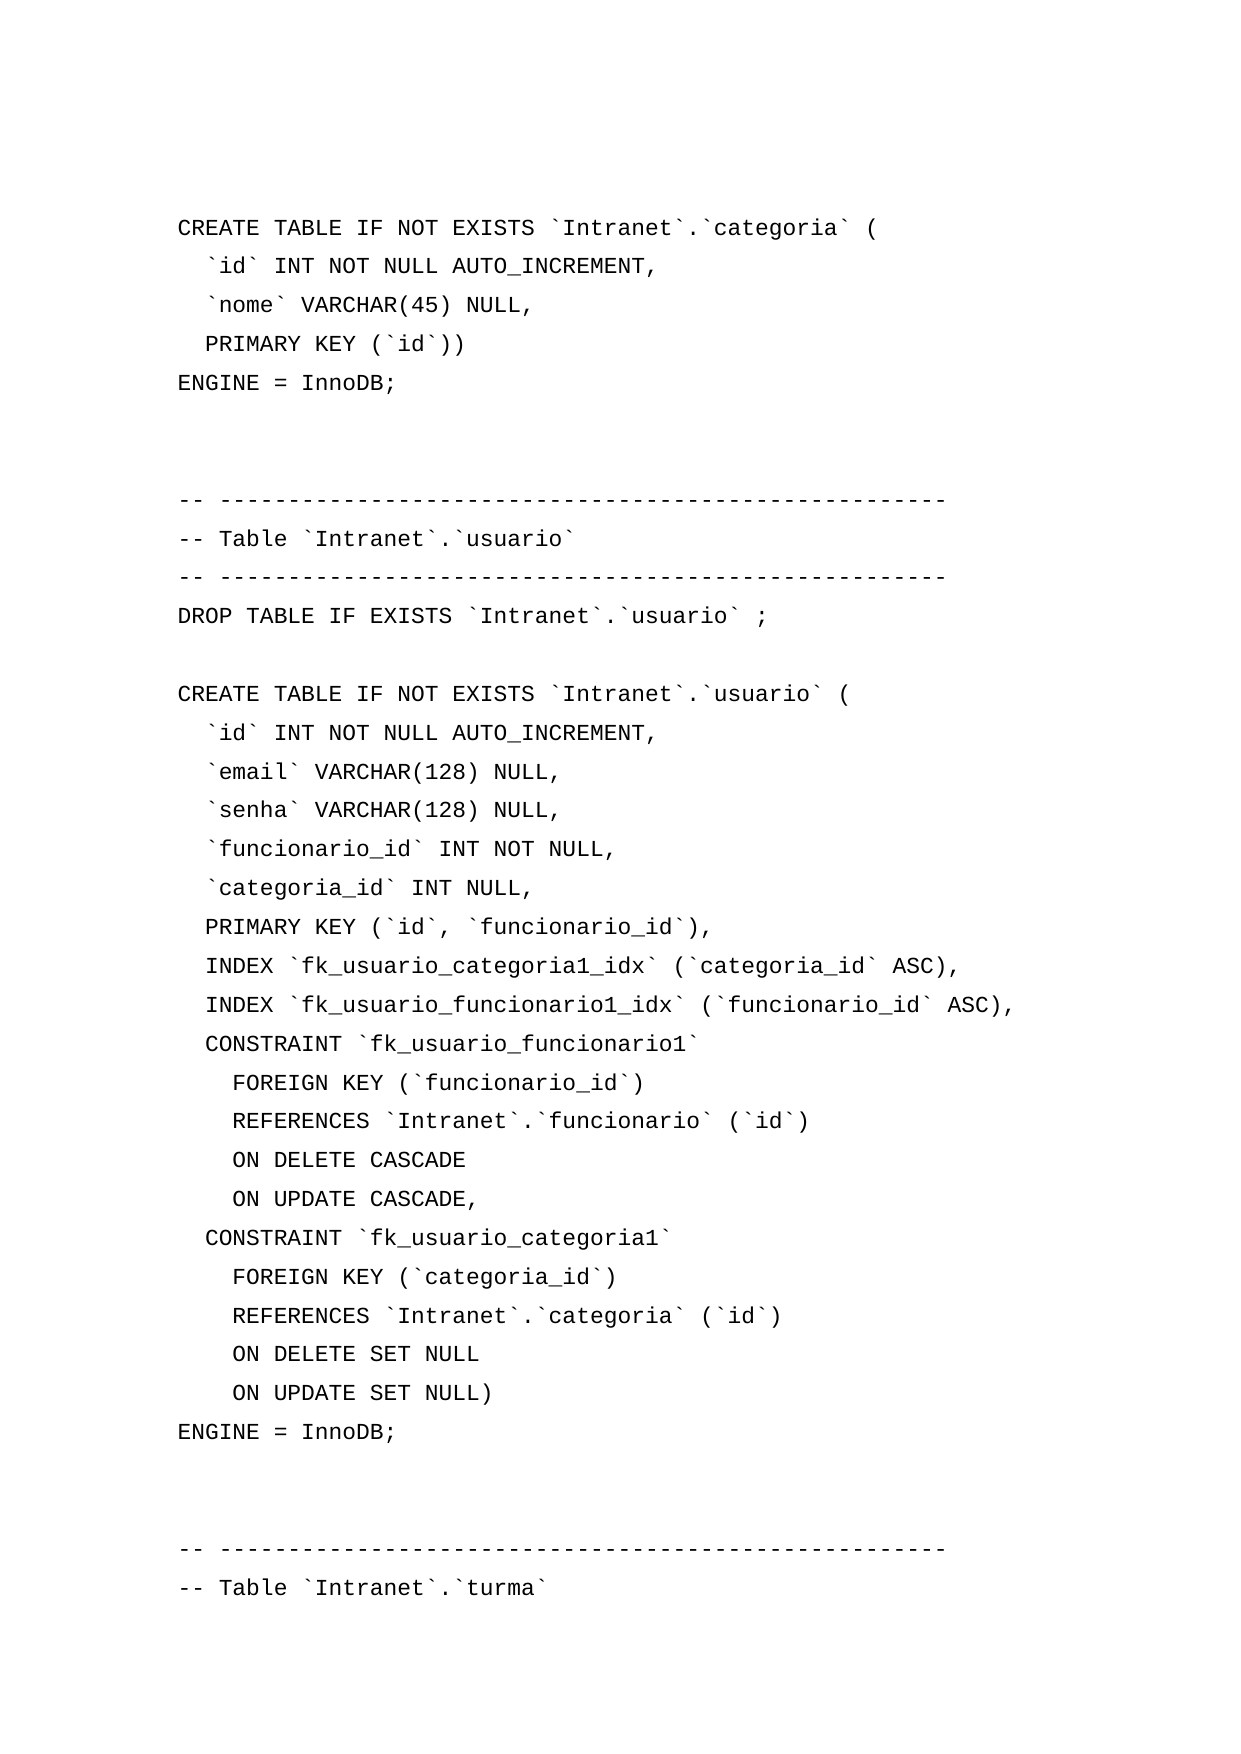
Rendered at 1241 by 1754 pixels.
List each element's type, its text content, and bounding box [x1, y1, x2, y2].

text FOREIGN KEY (`categoria_id`) [177, 1265, 1122, 1291]
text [177, 488, 1122, 514]
text CREATE TABLE IF NOT EXISTS `Intranet`.`categoria` ( [177, 216, 1122, 242]
text -- ----------------------------------------------------- [177, 566, 1122, 592]
text ON DELETE CASCADE [177, 1148, 1122, 1174]
text `email` VARCHAR(128) NULL, [177, 760, 1122, 786]
text `categoria_id` INT NULL, [177, 877, 1122, 902]
text INDEX `fk_usuario_funcionario1_idx` (`funcionario_id` ASC), [177, 993, 1122, 1019]
text DROP TABLE IF EXISTS `Intranet`.`usuario` ; [177, 604, 1122, 631]
text PRIMARY KEY (`id`)) [177, 333, 1122, 358]
text INDEX `fk_usuario_categoria1_idx` (`categoria_id` ASC), [177, 954, 1122, 980]
text ON UPDATE CASCADE, [177, 1187, 1122, 1213]
text CONSTRAINT `fk_usuario_funcionario1` [177, 1032, 1122, 1058]
text `id` INT NOT NULL AUTO_INCREMENT, [177, 721, 1122, 747]
text `senha` VARCHAR(128) NULL, [177, 799, 1122, 825]
text PRIMARY KEY (`id`, `funcionario_id`), [177, 915, 1122, 941]
text CREATE TABLE IF NOT EXISTS `Intranet`.`usuario` ( [177, 682, 1122, 708]
text `id` INT NOT NULL AUTO_INCREMENT, [177, 255, 1122, 281]
text CONSTRAINT `fk_usuario_categoria1` [177, 1226, 1122, 1252]
text -- Table `Intranet`.`usuario` [177, 527, 1122, 553]
text REFERENCES `Intranet`.`categoria` (`id`) [177, 1304, 1122, 1330]
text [177, 1537, 1122, 1563]
text ENGINE = InnoDB; [177, 1421, 1122, 1446]
text ON UPDATE SET NULL) [177, 1382, 1122, 1408]
text `nome` VARCHAR(45) NULL, [177, 294, 1122, 320]
text ON DELETE SET NULL [177, 1343, 1122, 1369]
text `funcionario_id` INT NOT NULL, [177, 838, 1122, 864]
text -- Table `Intranet`.`turma` [177, 1576, 1122, 1602]
text ENGINE = InnoDB; [177, 371, 1122, 397]
text FOREIGN KEY (`funcionario_id`) [177, 1071, 1122, 1097]
text REFERENCES `Intranet`.`funcionario` (`id`) [177, 1110, 1122, 1136]
